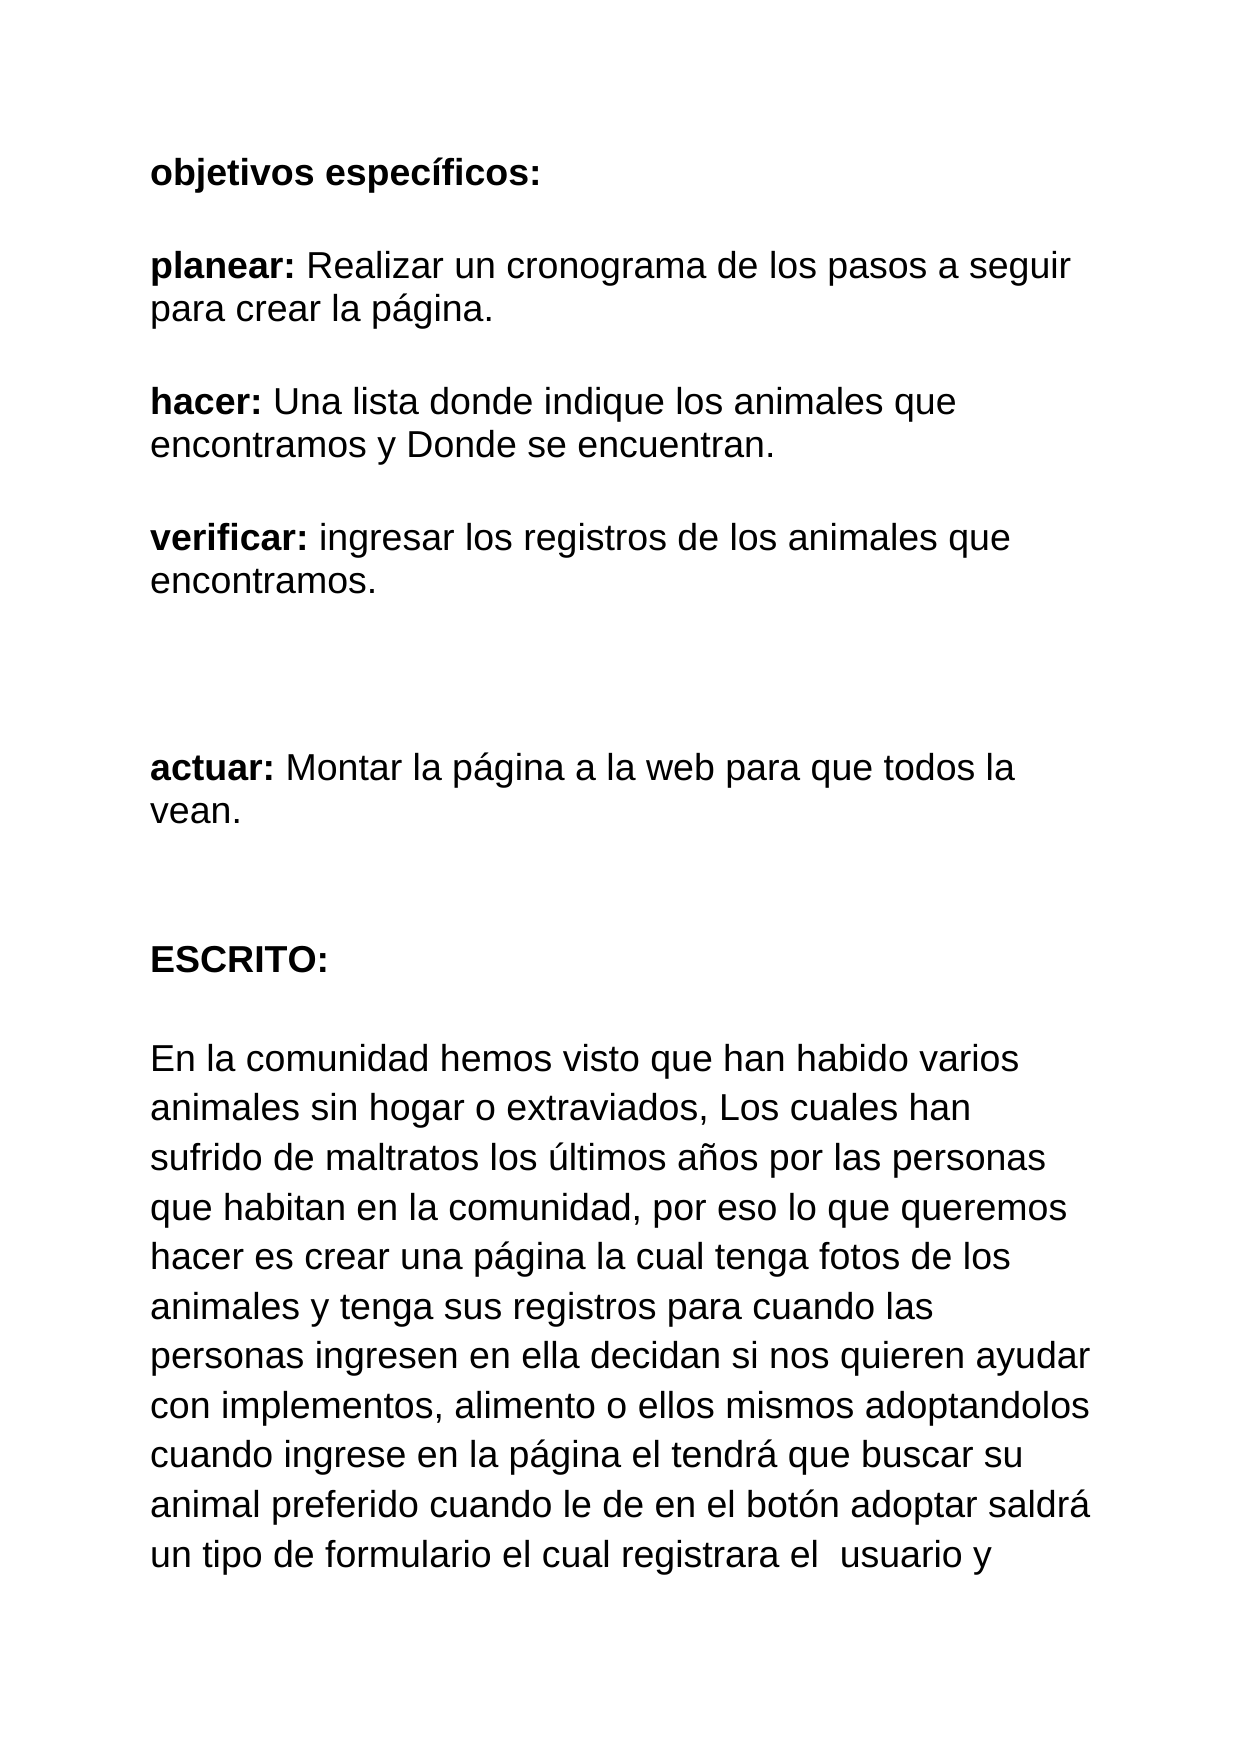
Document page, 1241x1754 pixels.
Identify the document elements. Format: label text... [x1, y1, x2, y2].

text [150, 1433, 1090, 1575]
subtitle actuar: Montar la página a la web para que todos la vean. [150, 745, 1090, 831]
text En la comunidad hemos visto que han habido varios animales sin hogar o extraviados, Los cuales han sufrido de maltratos los últimos años por las personas que habitan en la comunidad, por eso lo que queremos hacer es crear una página la cual tenga fotos de los animales y tenga sus registros para cuando las personas ingresen en ella decidan si nos quieren ayudar con implementos, alimento o ellos mismos adoptandolos [150, 1036, 1090, 1426]
text ESCRITO: [150, 937, 1090, 980]
subtitle objetivos específicos: [150, 150, 1090, 193]
subtitle planear: Realizar un cronograma de los pasos a seguir para crear la página. [150, 243, 1090, 329]
subtitle verificar: ingresar los registros de los animales que encontramos. [150, 516, 1090, 602]
subtitle hacer: Una lista donde indique los animales que encontramos y Donde se encuentran. [150, 379, 1090, 466]
